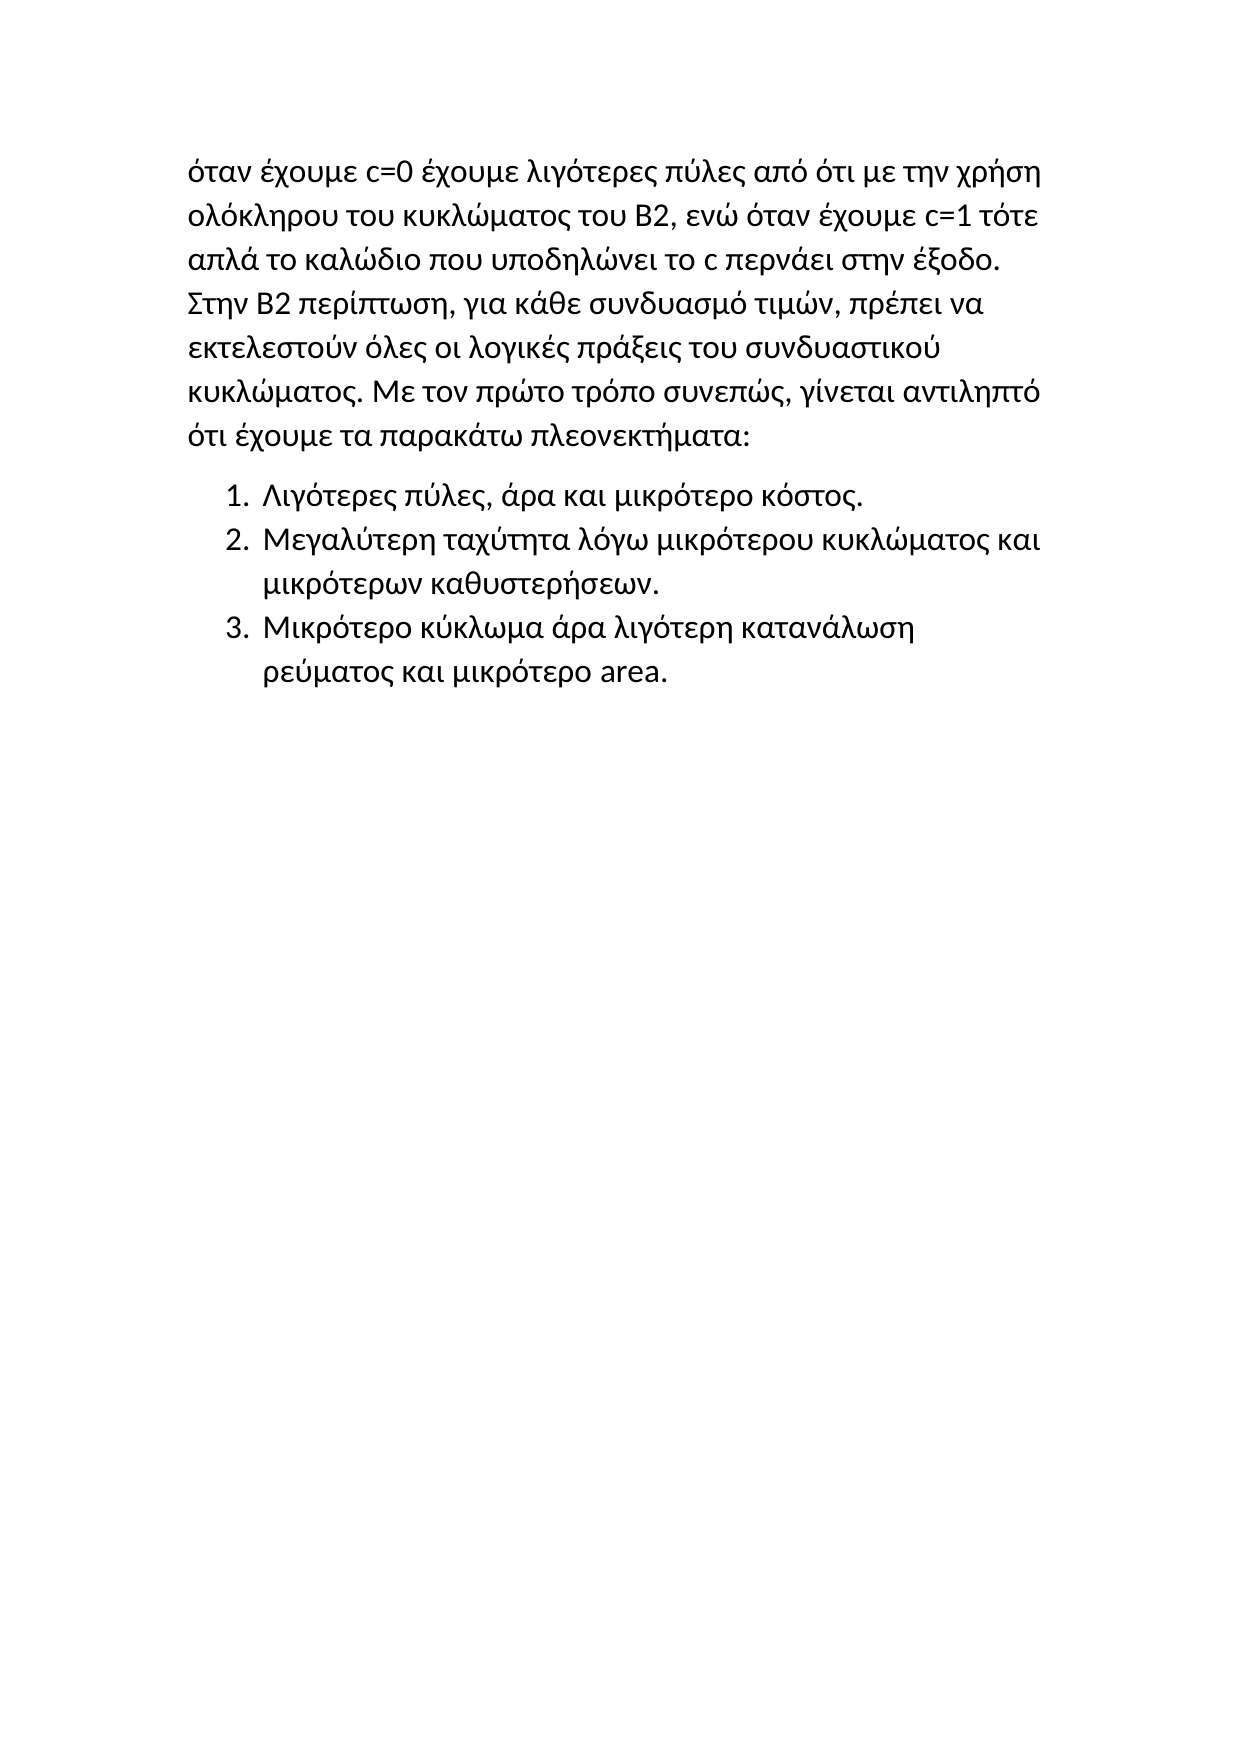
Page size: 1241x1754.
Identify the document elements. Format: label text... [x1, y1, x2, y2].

list Μικρότερο κύκλωμα άρα λιγότερη κατανάλωση ρεύματος και μικρότερο area. [225, 606, 1053, 691]
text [187, 150, 1053, 454]
list Λιγότερες πύλες, άρα και μικρότερο κόστος. [225, 474, 1053, 515]
list Μεγαλύτερη ταχύτητα λόγω μικρότερου κυκλώματος και μικρότερων καθυστερήσεων. [225, 518, 1053, 603]
